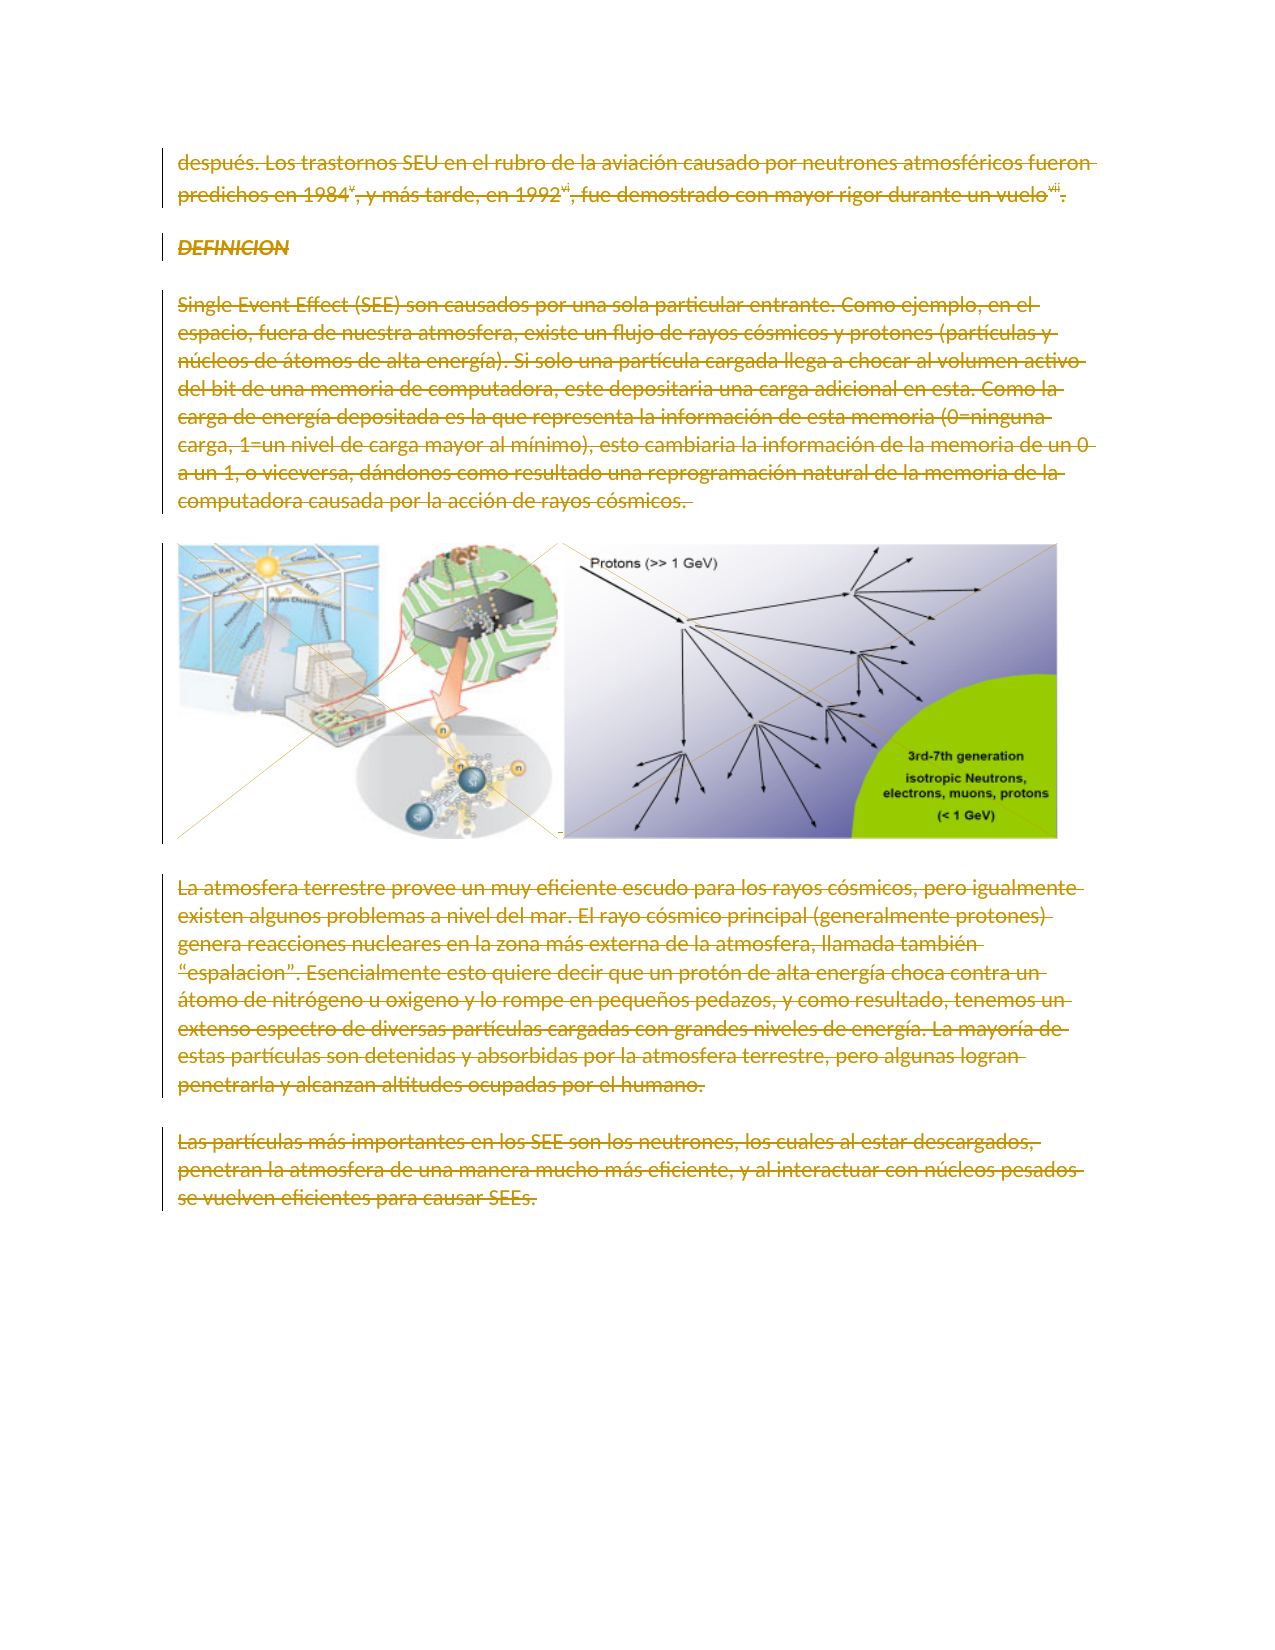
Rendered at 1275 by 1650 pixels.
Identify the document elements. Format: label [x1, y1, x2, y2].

picture [369, 544, 558, 837]
picture [565, 692, 1056, 839]
picture [565, 543, 1056, 690]
picture [177, 545, 366, 837]
picture [562, 544, 808, 838]
picture [179, 692, 556, 839]
picture [812, 544, 1058, 838]
picture [179, 543, 556, 690]
